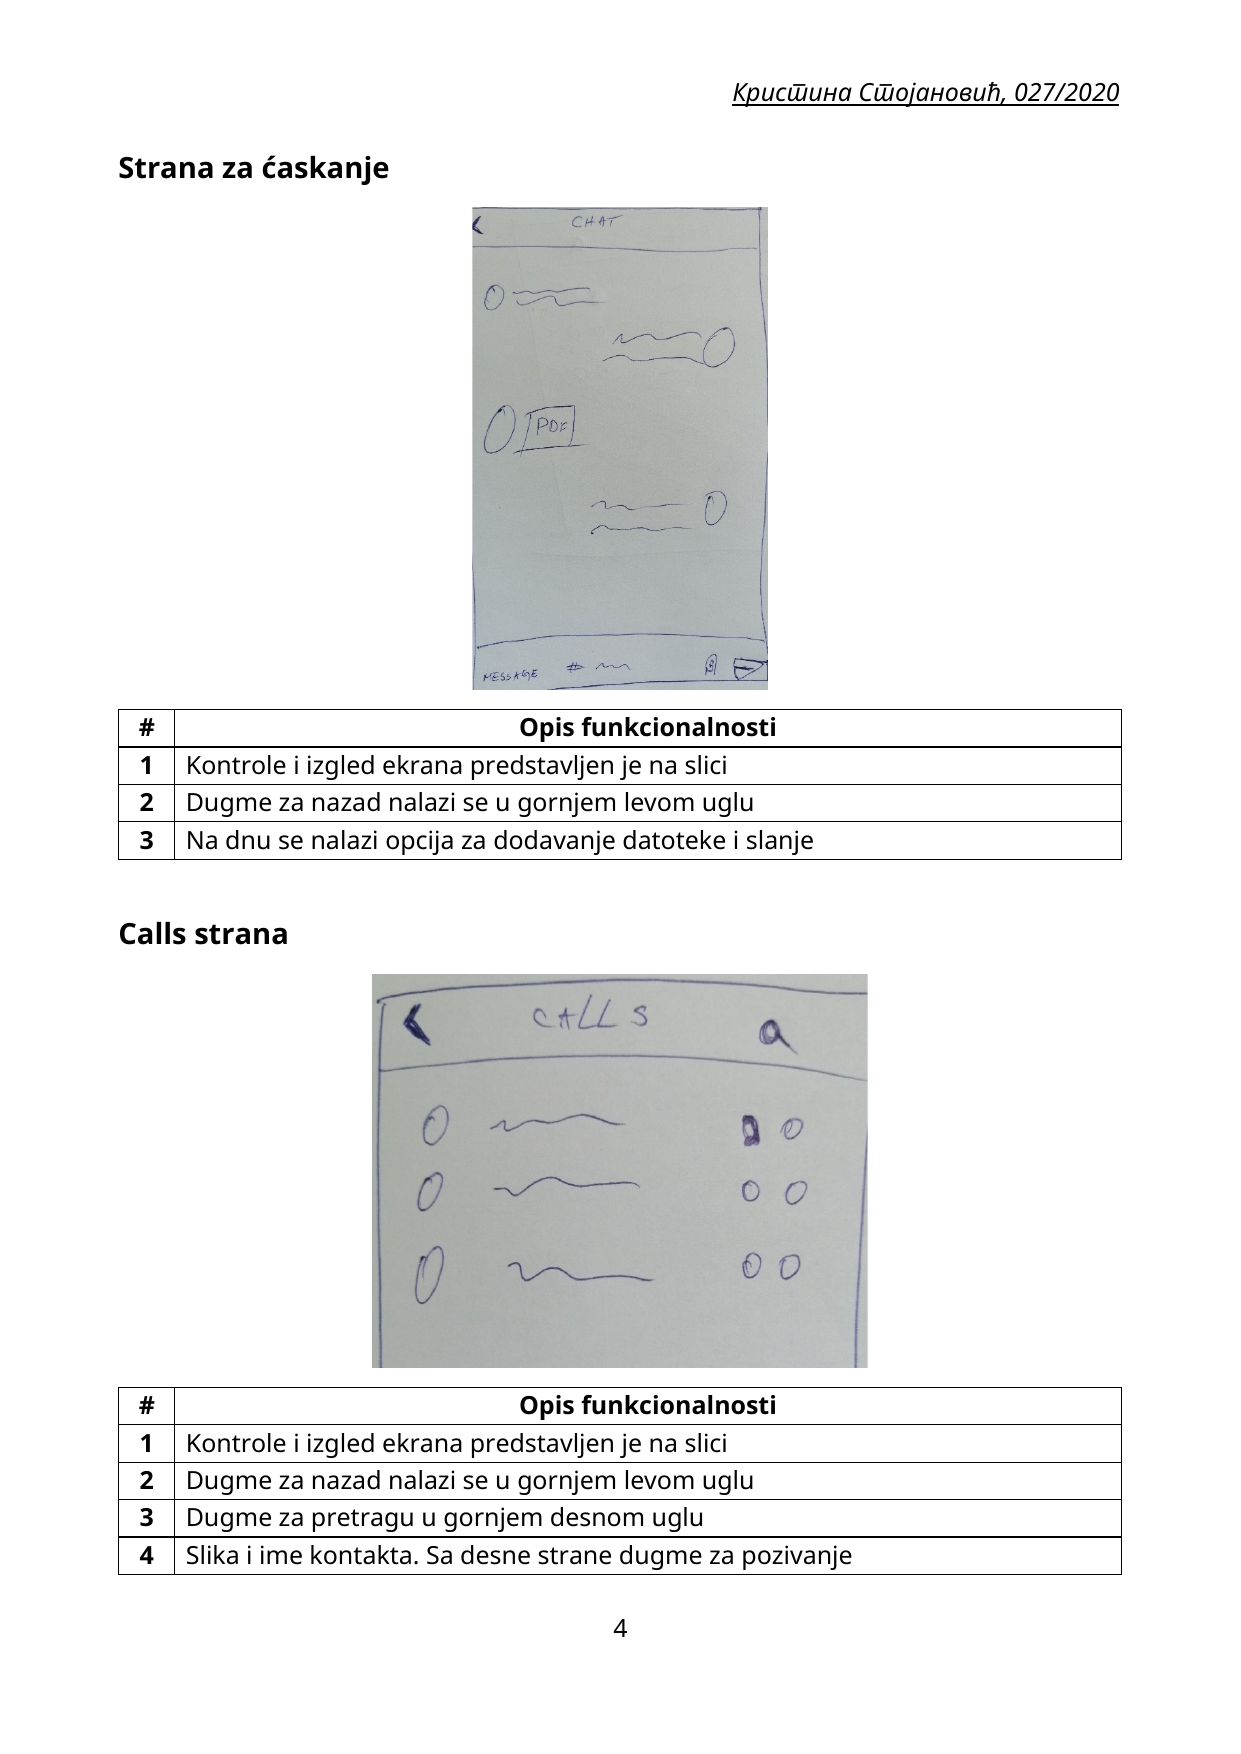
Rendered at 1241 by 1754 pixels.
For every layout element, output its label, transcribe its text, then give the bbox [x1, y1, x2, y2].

table_header Opis funkcionalnosti [175, 710, 1121, 746]
table_cell Na dnu se nalazi opcija za dodavanje datoteke i slanje [175, 822, 1121, 859]
text Calls strana [118, 913, 1122, 953]
table_cell Slika i ime kontakta. Sa desne strane dugme za pozivanje [175, 1538, 1121, 1574]
table_header # [119, 710, 174, 746]
table_cell 4 [119, 1538, 174, 1574]
picture [372, 974, 868, 1368]
table_cell Dugme za nazad nalazi se u gornjem levom uglu [175, 785, 1121, 821]
table_header Opis funkcionalnosti [175, 1388, 1121, 1424]
table_cell Kontrole i izgled ekrana predstavljen je na slici [175, 1425, 1121, 1462]
table_header # [119, 1388, 174, 1424]
text Strana za ćaskanje [118, 148, 1122, 187]
picture [472, 207, 768, 690]
table_cell 3 [119, 1500, 174, 1536]
table_cell Dugme za nazad nalazi se u gornjem levom uglu [175, 1463, 1121, 1499]
table_cell Kontrole i izgled ekrana predstavljen je na slici [175, 748, 1121, 784]
table_cell 1 [119, 1425, 174, 1462]
table_cell 2 [119, 785, 174, 821]
table_cell 2 [119, 1463, 174, 1499]
table_cell Dugme za pretragu u gornjem desnom uglu [175, 1500, 1121, 1536]
table_cell 3 [119, 822, 174, 859]
table_cell 1 [119, 748, 174, 784]
